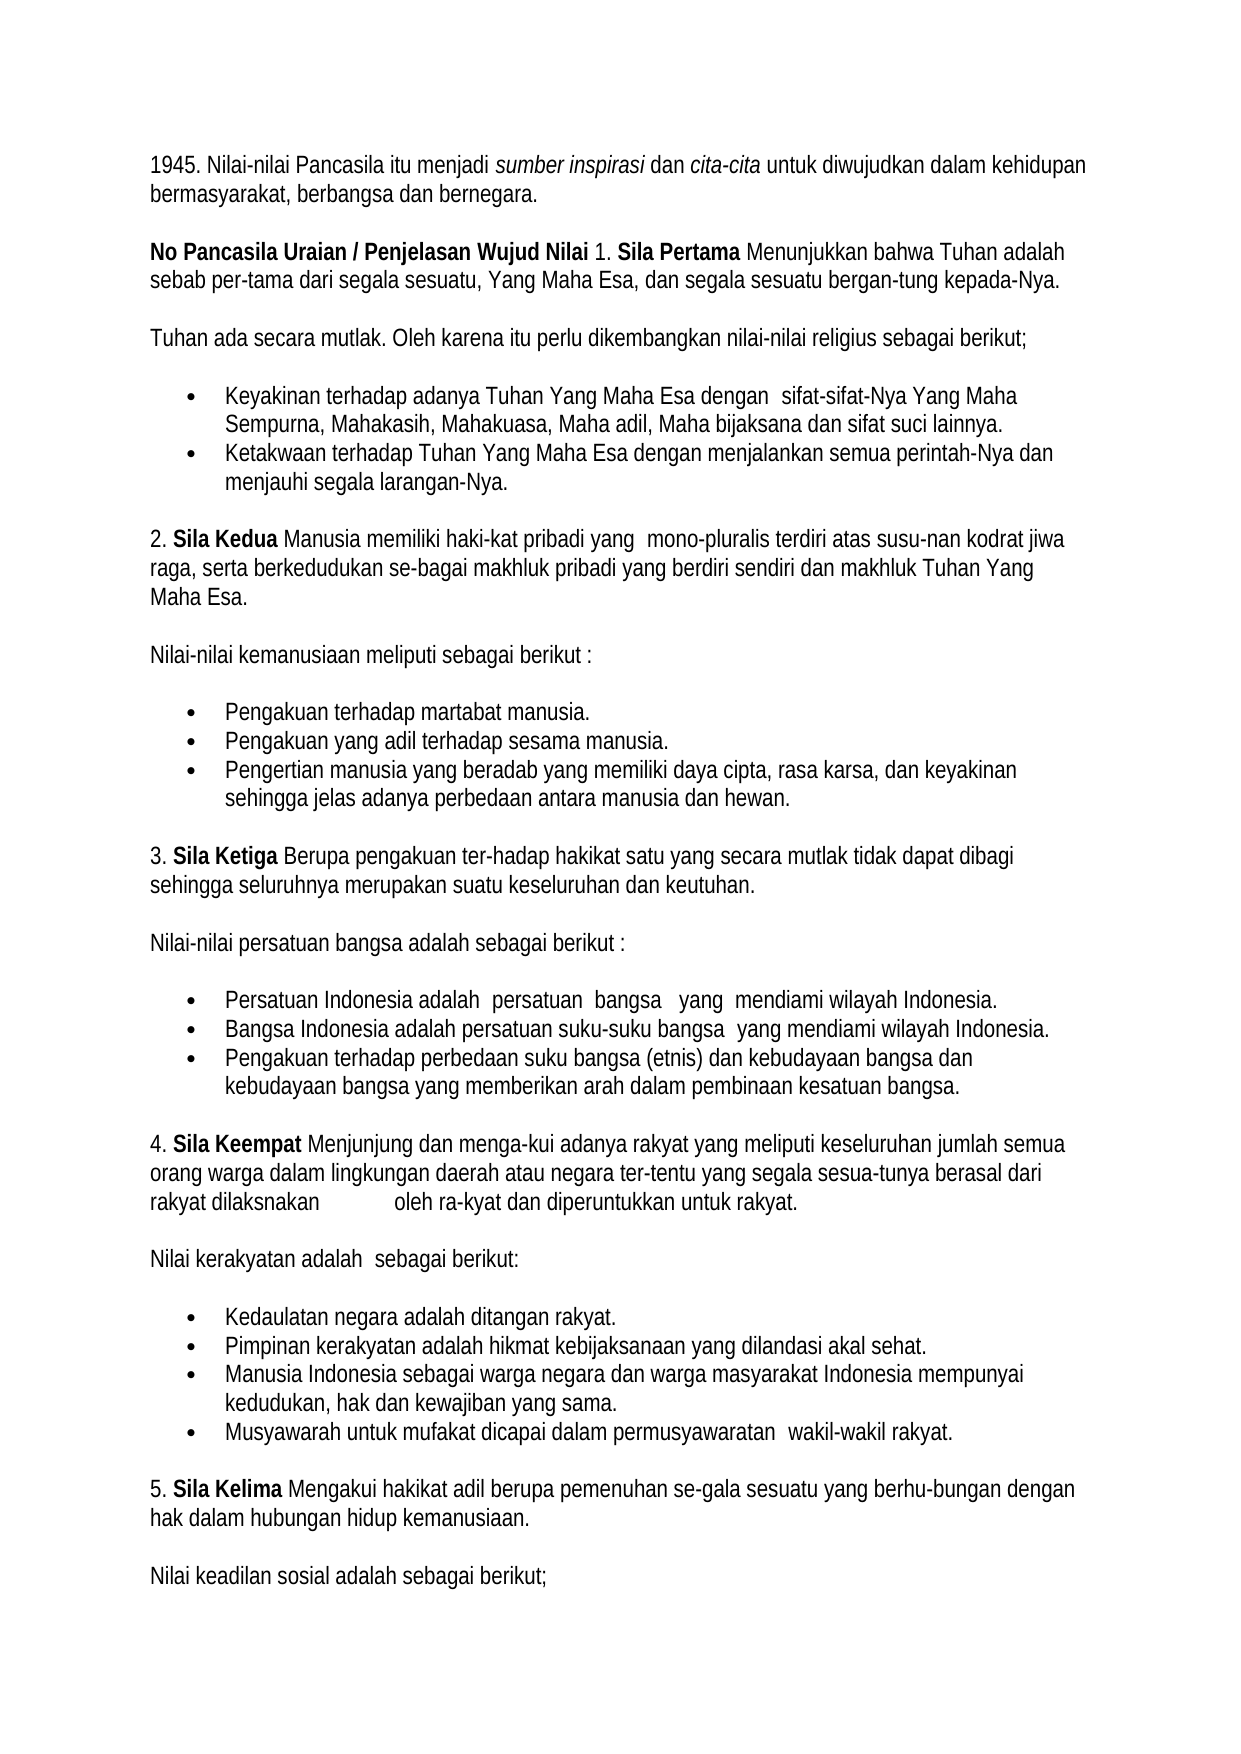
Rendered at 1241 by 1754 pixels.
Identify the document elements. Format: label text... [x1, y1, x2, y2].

list Keyakinan terhadap adanya Tuhan Yang Maha Esa dengan sifat-sifat-Nya Yang Maha Sempurna, Mahakasih, Mahakuasa, Maha adil, Maha bijaksana dan sifat suci lainnya. [187, 381, 1090, 438]
list Ketakwaan terhadap Tuhan Yang Maha Esa dengan menjalankan semua perintah-Nya dan menjauhi segala larangan-Nya. [187, 438, 1090, 495]
text No Pancasila Uraian / Penjelasan Wujud Nilai 1. Sila Pertama Menunjukkan bahwa Tuhan adalah sebab per-tama dari segala sesuatu, Yang Maha Esa, dan segala sesuatu bergan-tung kepada-Nya. [150, 236, 1090, 294]
text Nilai kerakyatan adalah sebagai berikut: [150, 1244, 1090, 1273]
list Musyawarah untuk mufakat dicapai dalam permusyawaratan wakil-wakil rakyat. [187, 1417, 1090, 1445]
list Pengakuan terhadap martabat manusia. [187, 697, 1090, 726]
text Tuhan ada secara mutlak. Oleh karena itu perlu dikembangkan nilai-nilai religius sebagai berikut; [150, 323, 1090, 352]
list Persatuan Indonesia adalah persatuan bangsa yang mendiami wilayah Indonesia. [187, 985, 1090, 1014]
list Kedaulatan negara adalah ditangan rakyat. [187, 1302, 1090, 1331]
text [150, 150, 1090, 207]
list Pengakuan yang adil terhadap sesama manusia. [187, 726, 1090, 755]
list Pengertian manusia yang beradab yang memiliki daya cipta, rasa karsa, dan keyakinan sehingga jelas adanya perbedaan antara manusia dan hewan. [187, 755, 1090, 812]
list Pimpinan kerakyatan adalah hikmat kebijaksanaan yang dilandasi akal sehat. [187, 1331, 1090, 1359]
text 3. Sila Ketiga Berupa pengakuan ter-hadap hakikat satu yang secara mutlak tidak dapat dibagi sehingga seluruhnya merupakan suatu keseluruhan dan keutuhan. [150, 841, 1090, 898]
list Manusia Indonesia sebagai warga negara dan warga masyarakat Indonesia mempunyai kedudukan, hak dan kewajiban yang sama. [187, 1359, 1090, 1417]
text Nilai-nilai kemanusiaan meliputi sebagai berikut : [150, 639, 1090, 668]
text Nilai keadilan sosial adalah sebagai berikut; [150, 1561, 1090, 1589]
text Nilai-nilai persatuan bangsa adalah sebagai berikut : [150, 928, 1090, 956]
text 2. Sila Kedua Manusia memiliki haki-kat pribadi yang mono-pluralis terdiri atas susu-nan kodrat jiwa raga, serta berkedudukan se-bagai makhluk pribadi yang berdiri sendiri dan makhluk Tuhan Yang Maha Esa. [150, 524, 1090, 610]
text 4. Sila Keempat Menjunjung dan menga-kui adanya rakyat yang meliputi keseluruhan jumlah semua orang warga dalam lingkungan daerah atau negara ter-tentu yang segala sesua-tunya berasal dari rakyat dilaksnakan oleh ra-kyat dan diperuntukkan untuk rakyat. [150, 1129, 1090, 1215]
list Bangsa Indonesia adalah persatuan suku-suku bangsa yang mendiami wilayah Indonesia. [187, 1014, 1090, 1043]
text 5. Sila Kelima Mengakui hakikat adil berupa pemenuhan se-gala sesuatu yang berhu-bungan dengan hak dalam hubungan hidup kemanusiaan. [150, 1474, 1090, 1532]
list Pengakuan terhadap perbedaan suku bangsa (etnis) dan kebudayaan bangsa dan kebudayaan bangsa yang memberikan arah dalam pembinaan kesatuan bangsa. [187, 1043, 1090, 1100]
